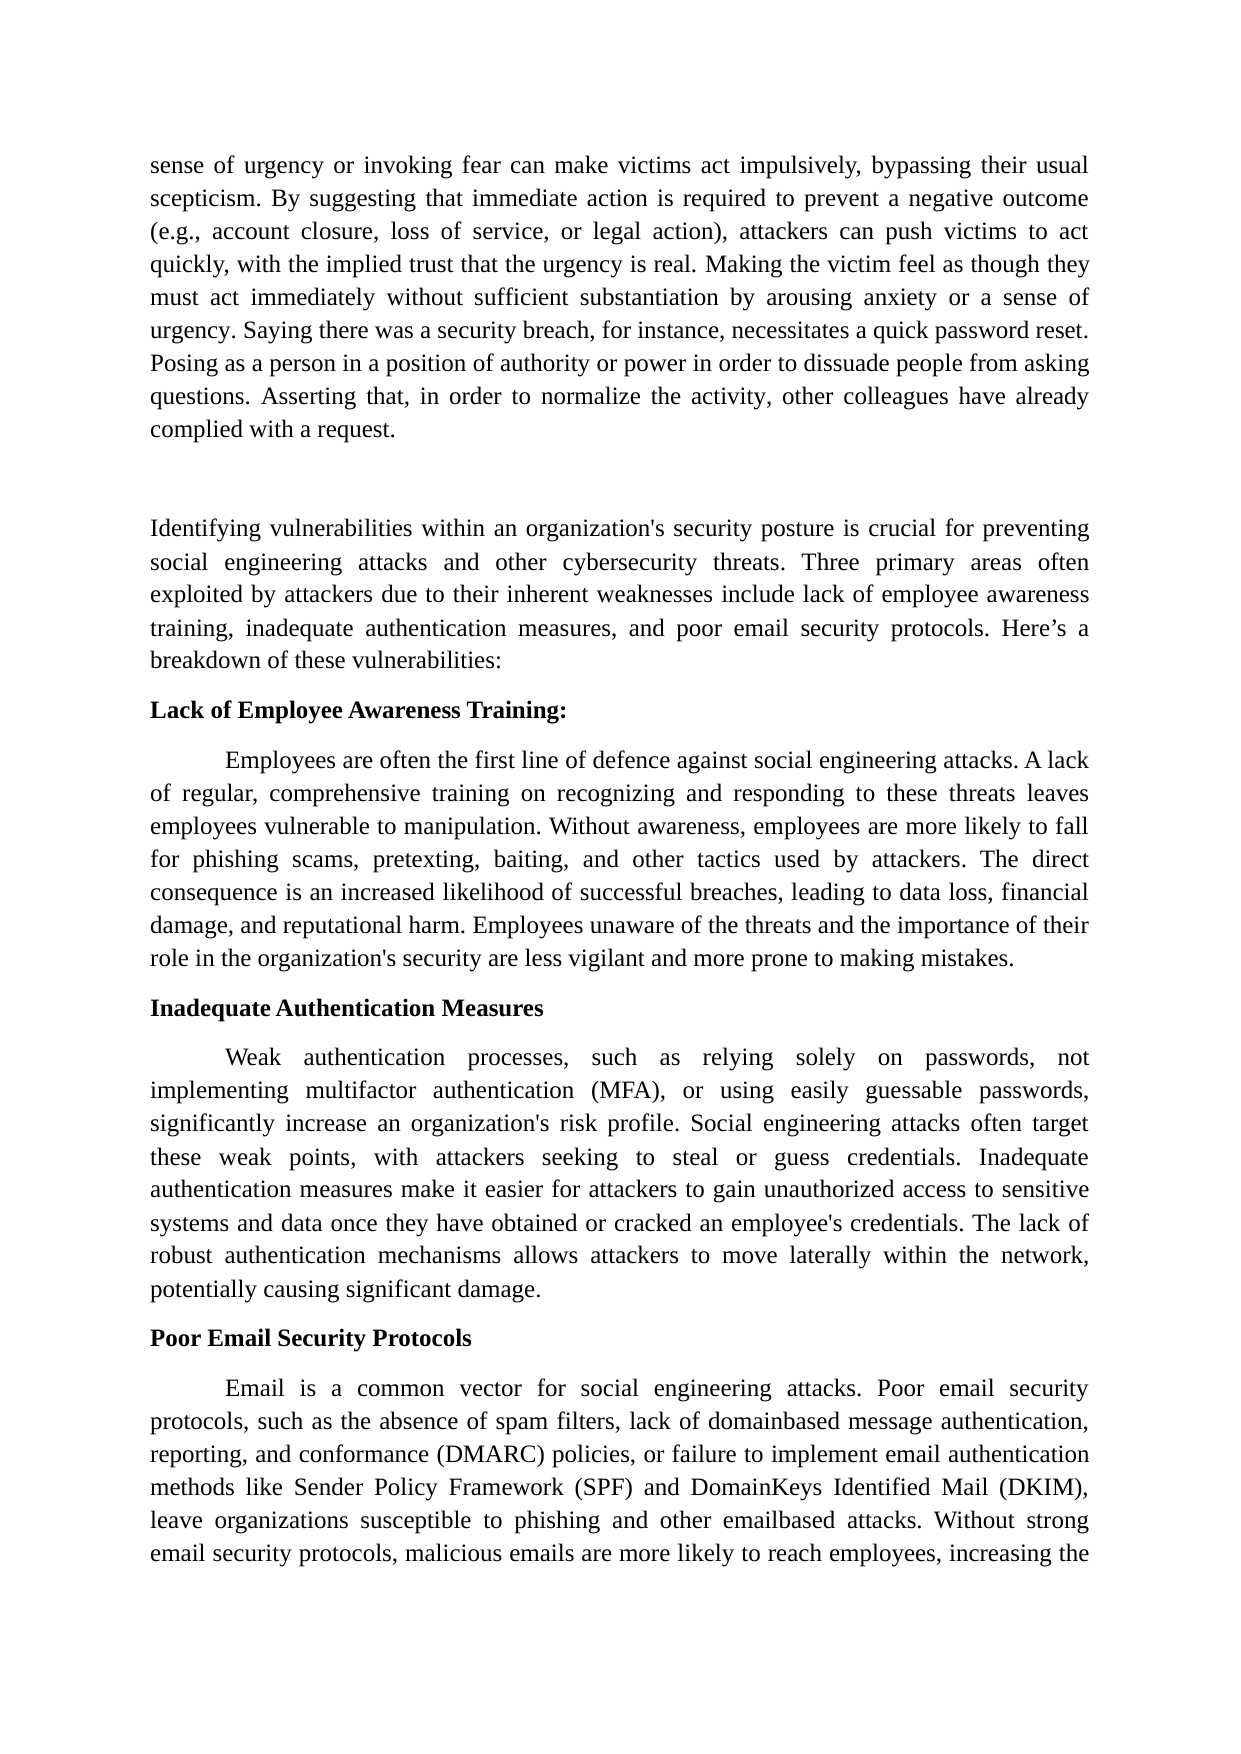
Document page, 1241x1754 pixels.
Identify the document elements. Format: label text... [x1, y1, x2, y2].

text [150, 1373, 1090, 1567]
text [150, 150, 1090, 443]
text Weak authentication processes, such as relying solely on passwords, not implementing multifactor authentication (MFA), or using easily guessable passwords, significantly increase an organization's risk profile. Social engineering attacks often target these weak points, with attackers seeking to steal or guess credentials. Inadequate authentication measures make it easier for attackers to gain unauthorized access to sensitive systems and data once they have obtained or cracked an employee's credentials. The lack of robust authentication mechanisms allows attackers to move laterally within the network, potentially causing significant damage. [150, 1042, 1090, 1302]
text Poor Email Security Protocols [150, 1323, 1090, 1352]
text Lack of Employee Awareness Training: [150, 695, 1090, 724]
text Employees are often the first line of defence against social engineering attacks. A lack of regular, comprehensive training on recognizing and responding to these threats leaves employees vulnerable to manipulation. Without awareness, employees are more likely to fall for phishing scams, pretexting, baiting, and other tactics used by attackers. The direct consequence is an increased likelihood of successful breaches, leading to data loss, financial damage, and reputational harm. Employees unaware of the threats and the importance of their role in the organization's security are less vigilant and more prone to making mistakes. [150, 745, 1090, 972]
text Inadequate Authentication Measures [150, 993, 1090, 1022]
text Identifying vulnerabilities within an organization's security posture is crucial for preventing social engineering attacks and other cybersecurity threats. Three primary areas often exploited by attackers due to their inherent weaknesses include lack of employee awareness training, inadequate authentication measures, and poor email security protocols. Here’s a breakdown of these vulnerabilities: [150, 513, 1090, 674]
